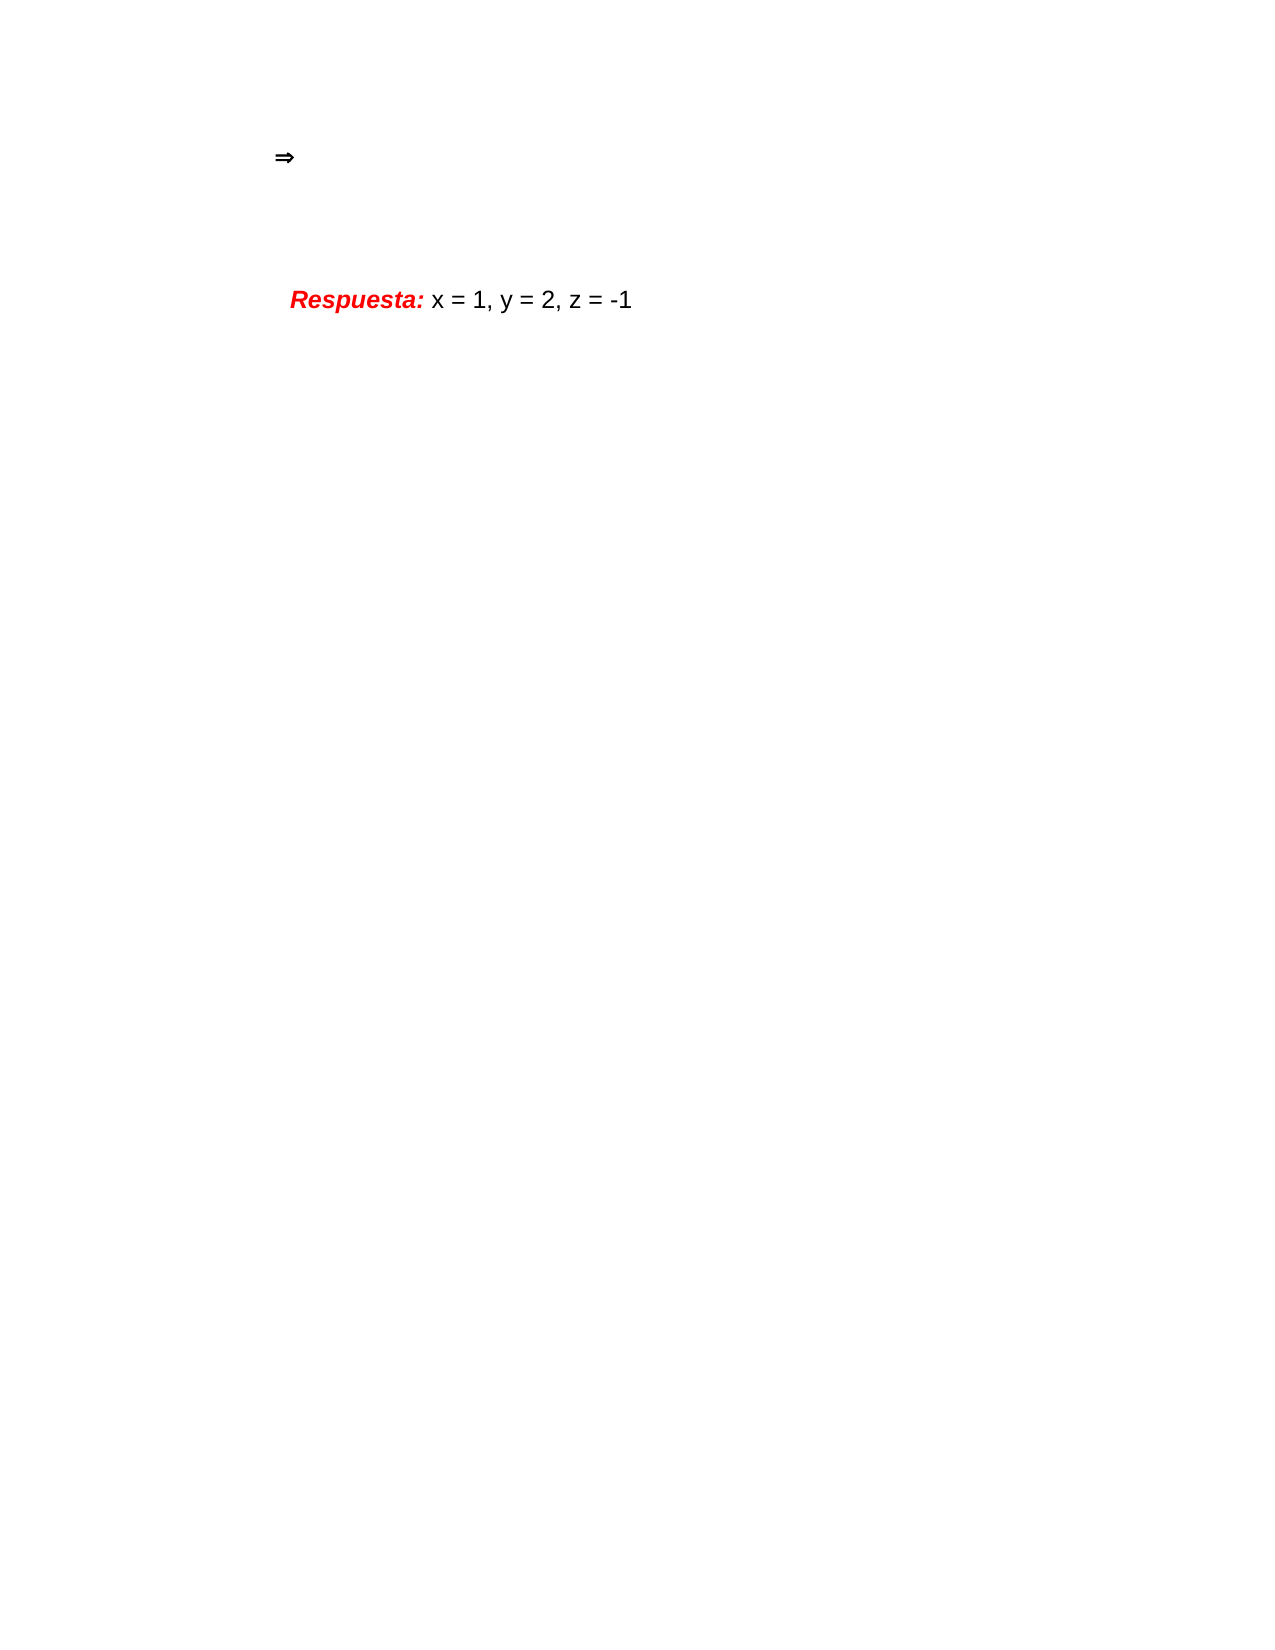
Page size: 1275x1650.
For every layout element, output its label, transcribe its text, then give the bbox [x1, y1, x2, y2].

list Respuesta: x = 1, y = 2, z = -1 [290, 285, 1098, 313]
